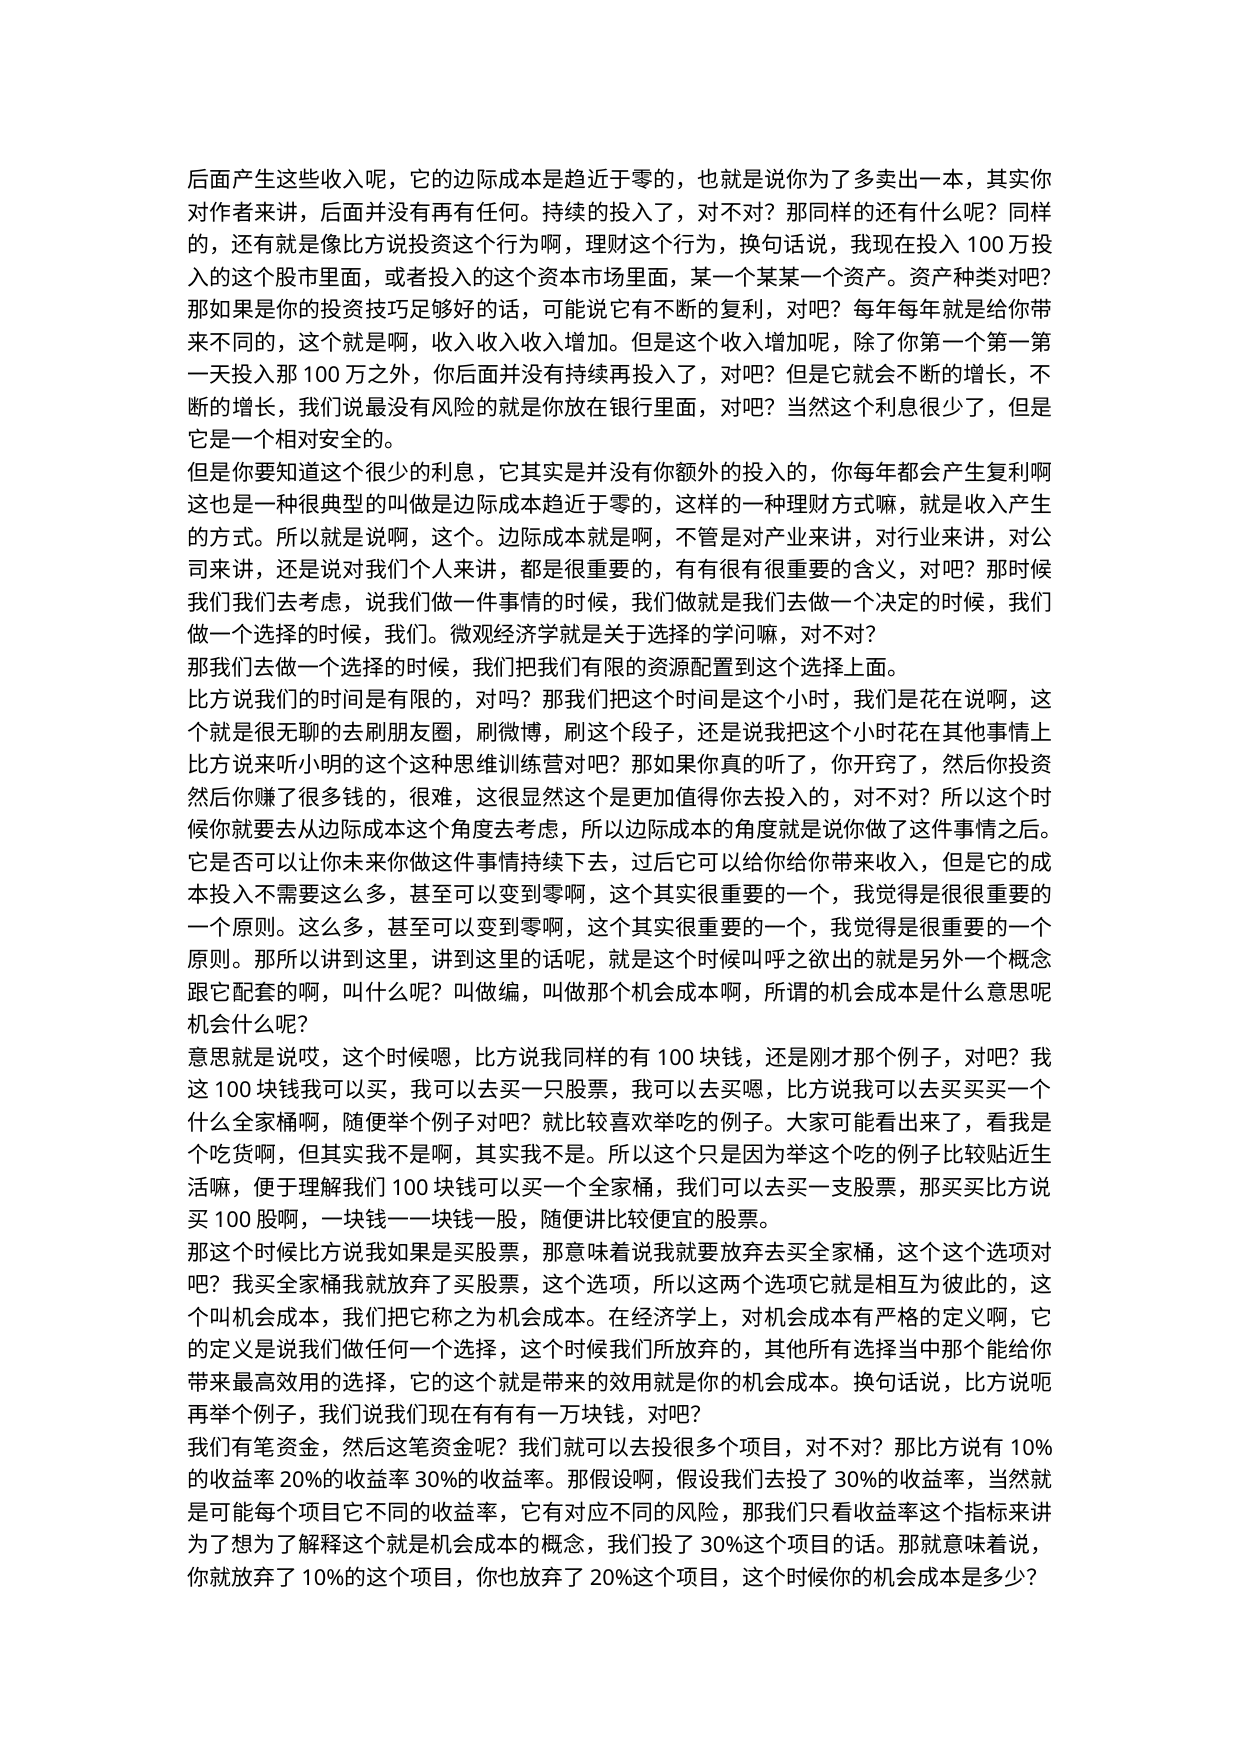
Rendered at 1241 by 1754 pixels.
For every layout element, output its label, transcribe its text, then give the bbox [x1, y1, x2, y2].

text 它是否可以让你未来你做这件事情持续下去，过后它可以给你给你带来收入，但是它的成本投入不需要这么多，甚至可以变到零啊，这个其实很重要的一个，我觉得是很很重要的一个原则。这么多，甚至可以变到零啊，这个其实很重要的一个，我觉得是很重要的一个原则。那所以讲到这里，讲到这里的话呢，就是这个时候叫呼之欲出的就是另外一个概念，跟它配套的啊，叫什么呢？叫做编，叫做那个机会成本啊，所谓的机会成本是什么意思呢？机会什么呢？ [187, 844, 1053, 1039]
text 比方说我们的时间是有限的，对吗？那我们把这个时间是这个小时，我们是花在说啊，这个就是很无聊的去刷朋友圈，刷微博，刷这个段子，还是说我把这个小时花在其他事情上，比方说来听小明的这个这种思维训练营对吧？那如果你真的听了，你开窍了，然后你投资，然后你赚了很多钱的，很难，这很显然这个是更加值得你去投入的，对不对？所以这个时候你就要去从边际成本这个角度去考虑，所以边际成本的角度就是说你做了这件事情之后。 [187, 682, 1053, 844]
text 那这个时候比方说我如果是买股票，那意味着说我就要放弃去买全家桶，这个这个选项对吧？我买全家桶我就放弃了买股票，这个选项，所以这两个选项它就是相互为彼此的，这个叫机会成本，我们把它称之为机会成本。在经济学上，对机会成本有严格的定义啊，它的定义是说我们做任何一个选择，这个时候我们所放弃的，其他所有选择当中那个能给你带来最高效用的选择，它的这个就是带来的效用就是你的机会成本。换句话说，比方说呃，再举个例子，我们说我们现在有有有一万块钱，对吧？ [187, 1234, 1053, 1429]
text 意思就是说哎，这个时候嗯，比方说我同样的有100块钱，还是刚才那个例子，对吧？我这100块钱我可以买，我可以去买一只股票，我可以去买嗯，比方说我可以去买买买一个什么全家桶啊，随便举个例子对吧？就比较喜欢举吃的例子。大家可能看出来了，看我是个吃货啊，但其实我不是啊，其实我不是。所以这个只是因为举这个吃的例子比较贴近生活嘛，便于理解我们100块钱可以买一个全家桶，我们可以去买一支股票，那买买比方说买100股啊，一块钱一一块钱一股，随便讲比较便宜的股票。 [187, 1039, 1053, 1234]
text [187, 162, 1053, 292]
text 我们有笔资金，然后这笔资金呢？我们就可以去投很多个项目，对不对？那比方说有10%的收益率20%的收益率30%的收益率。那假设啊，假设我们去投了30%的收益率，当然就是可能每个项目它不同的收益率，它有对应不同的风险，那我们只看收益率这个指标来讲，为了想为了解释这个就是机会成本的概念，我们投了30%这个项目的话。那就意味着说，你就放弃了10%的这个项目，你也放弃了20%这个项目，这个时候你的机会成本是多少？ [187, 1429, 1053, 1592]
text 但是你要知道这个很少的利息，它其实是并没有你额外的投入的，你每年都会产生复利啊，这也是一种很典型的叫做是边际成本趋近于零的，这样的一种理财方式嘛，就是收入产生的方式。所以就是说啊，这个。边际成本就是啊，不管是对产业来讲，对行业来讲，对公司来讲，还是说对我们个人来讲，都是很重要的，有有很有很重要的含义，对吧？那时候我们我们去考虑，说我们做一件事情的时候，我们做就是我们去做一个决定的时候，我们做一个选择的时候，我们。微观经济学就是关于选择的学问嘛，对不对？ [187, 454, 1053, 649]
text 那如果是你的投资技巧足够好的话，可能说它有不断的复利，对吧？每年每年就是给你带来不同的，这个就是啊，收入收入收入增加。但是这个收入增加呢，除了你第一个第一第一天投入那100万之外，你后面并没有持续再投入了，对吧？但是它就会不断的增长，不断的增长，我们说最没有风险的就是你放在银行里面，对吧？当然这个利息很少了，但是它是一个相对安全的。 [187, 292, 1053, 454]
text 那我们去做一个选择的时候，我们把我们有限的资源配置到这个选择上面。 [187, 649, 1053, 682]
